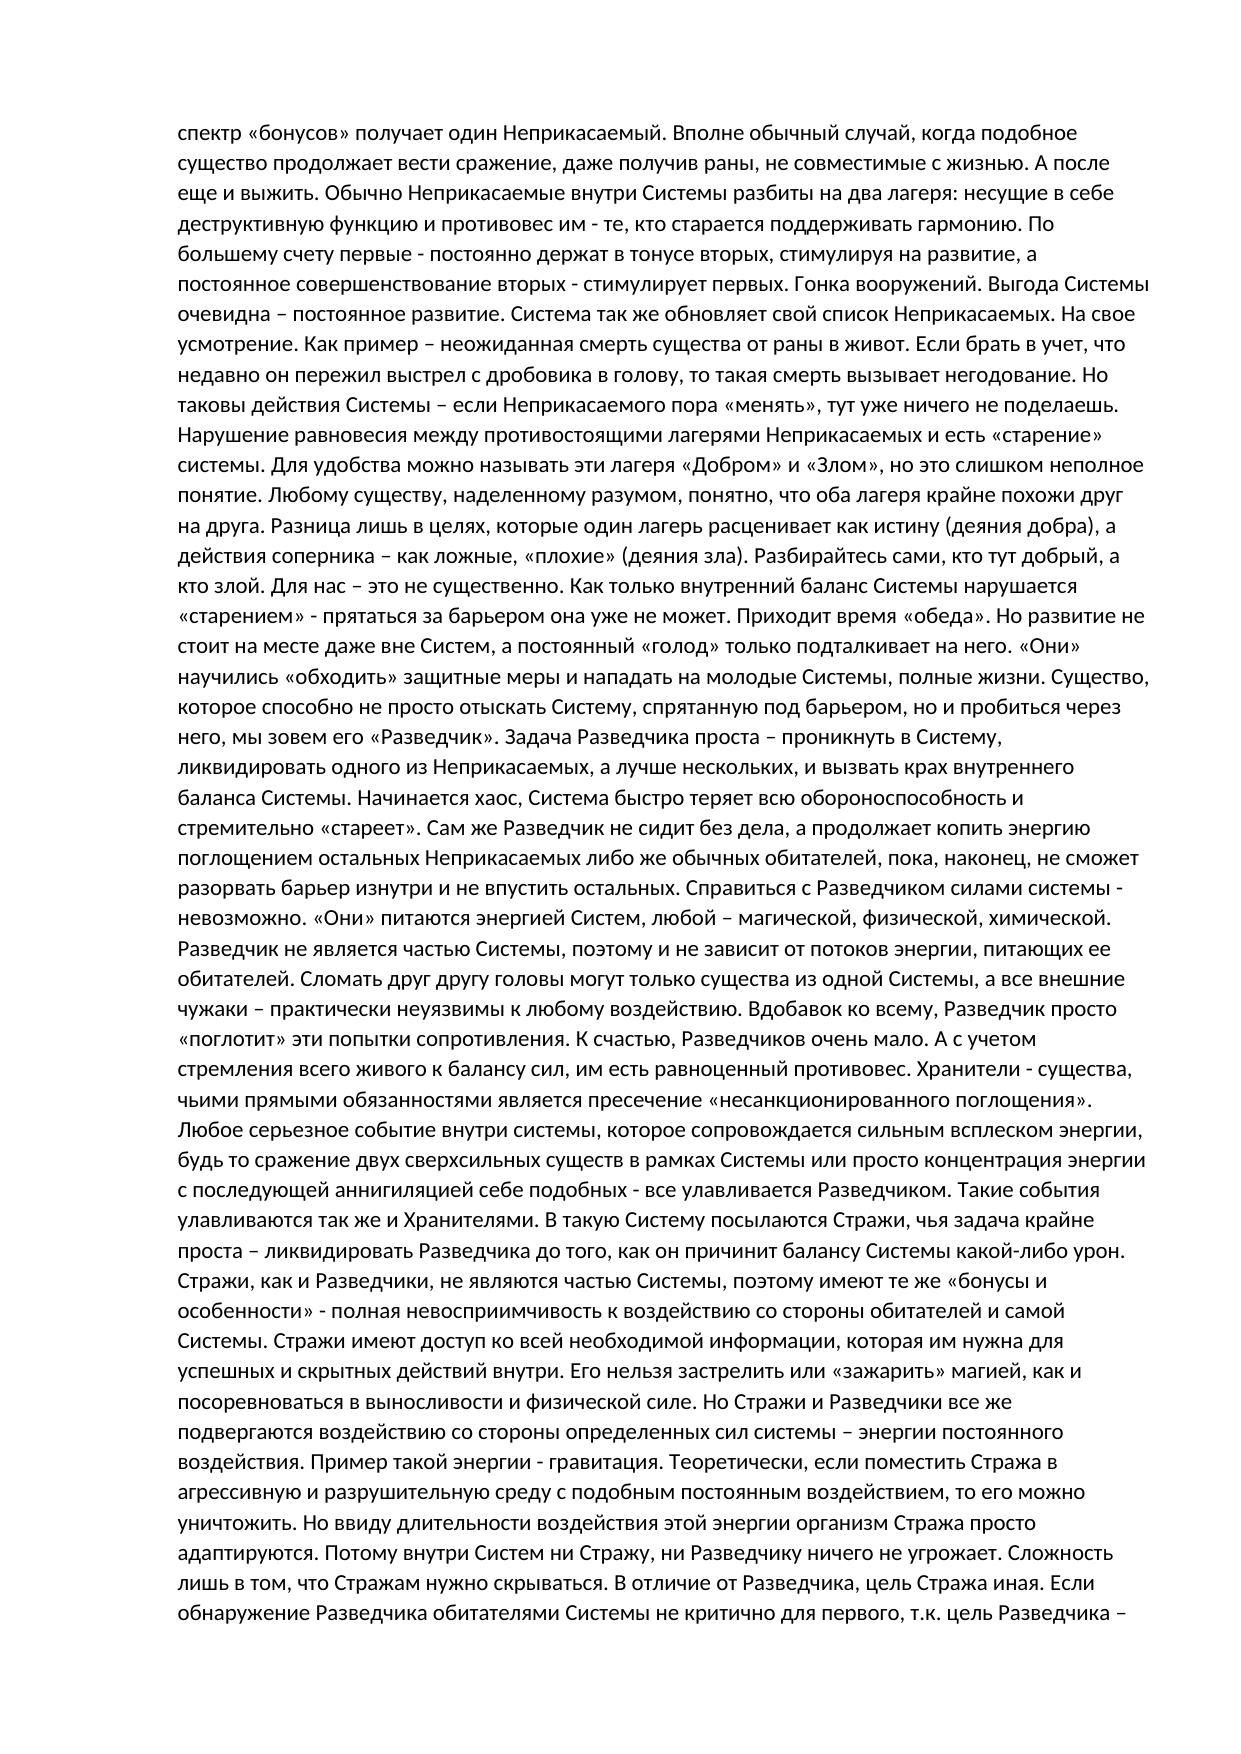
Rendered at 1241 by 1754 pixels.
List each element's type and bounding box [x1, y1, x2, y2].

text [177, 118, 1152, 1626]
